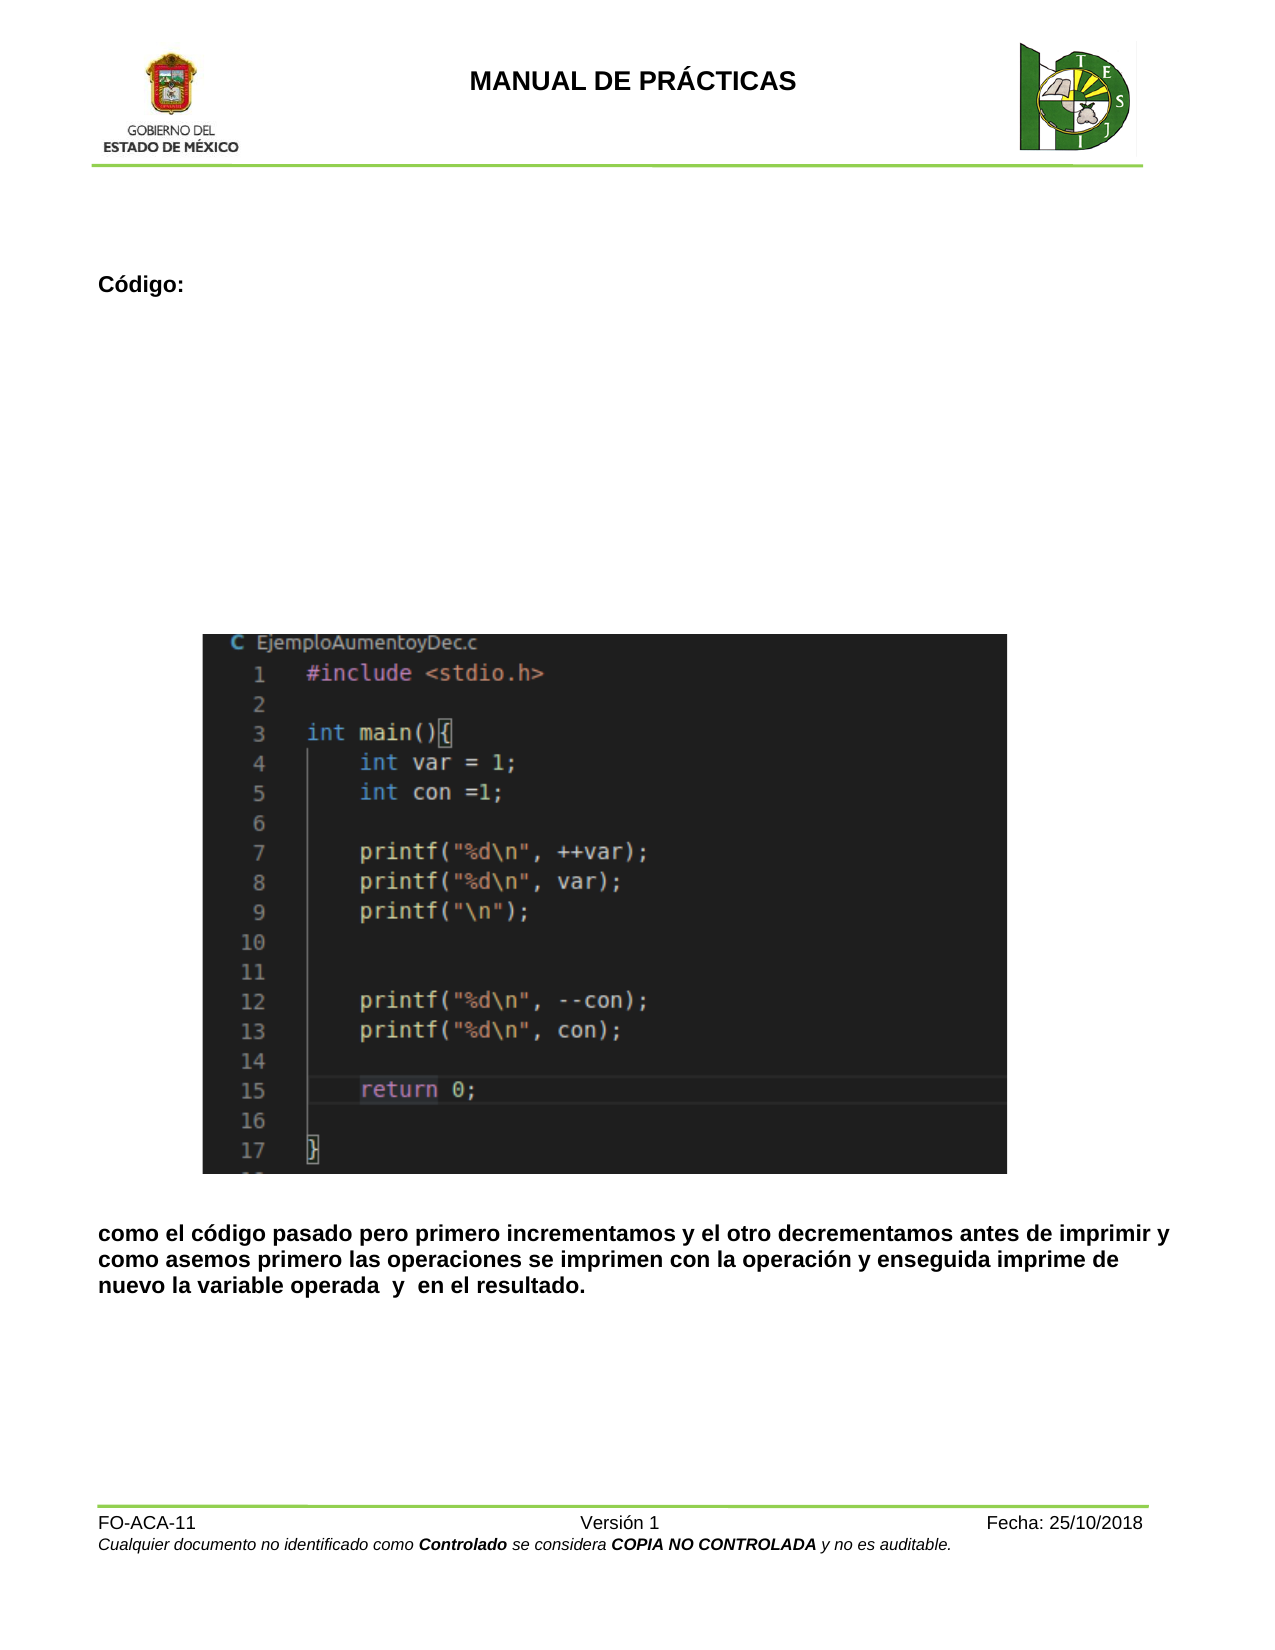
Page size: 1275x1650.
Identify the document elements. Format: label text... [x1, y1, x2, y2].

text Código: [98, 271, 1183, 297]
picture [95, 42, 241, 161]
picture [202, 634, 1008, 1174]
picture [1018, 41, 1137, 157]
text como el código pasado pero primero incrementamos y el otro decrementamos antes de imprimir y como asemos primero las operaciones se imprimen con la operación y enseguida imprime de nuevo la variable operada y en el resultado. [98, 1220, 1183, 1299]
